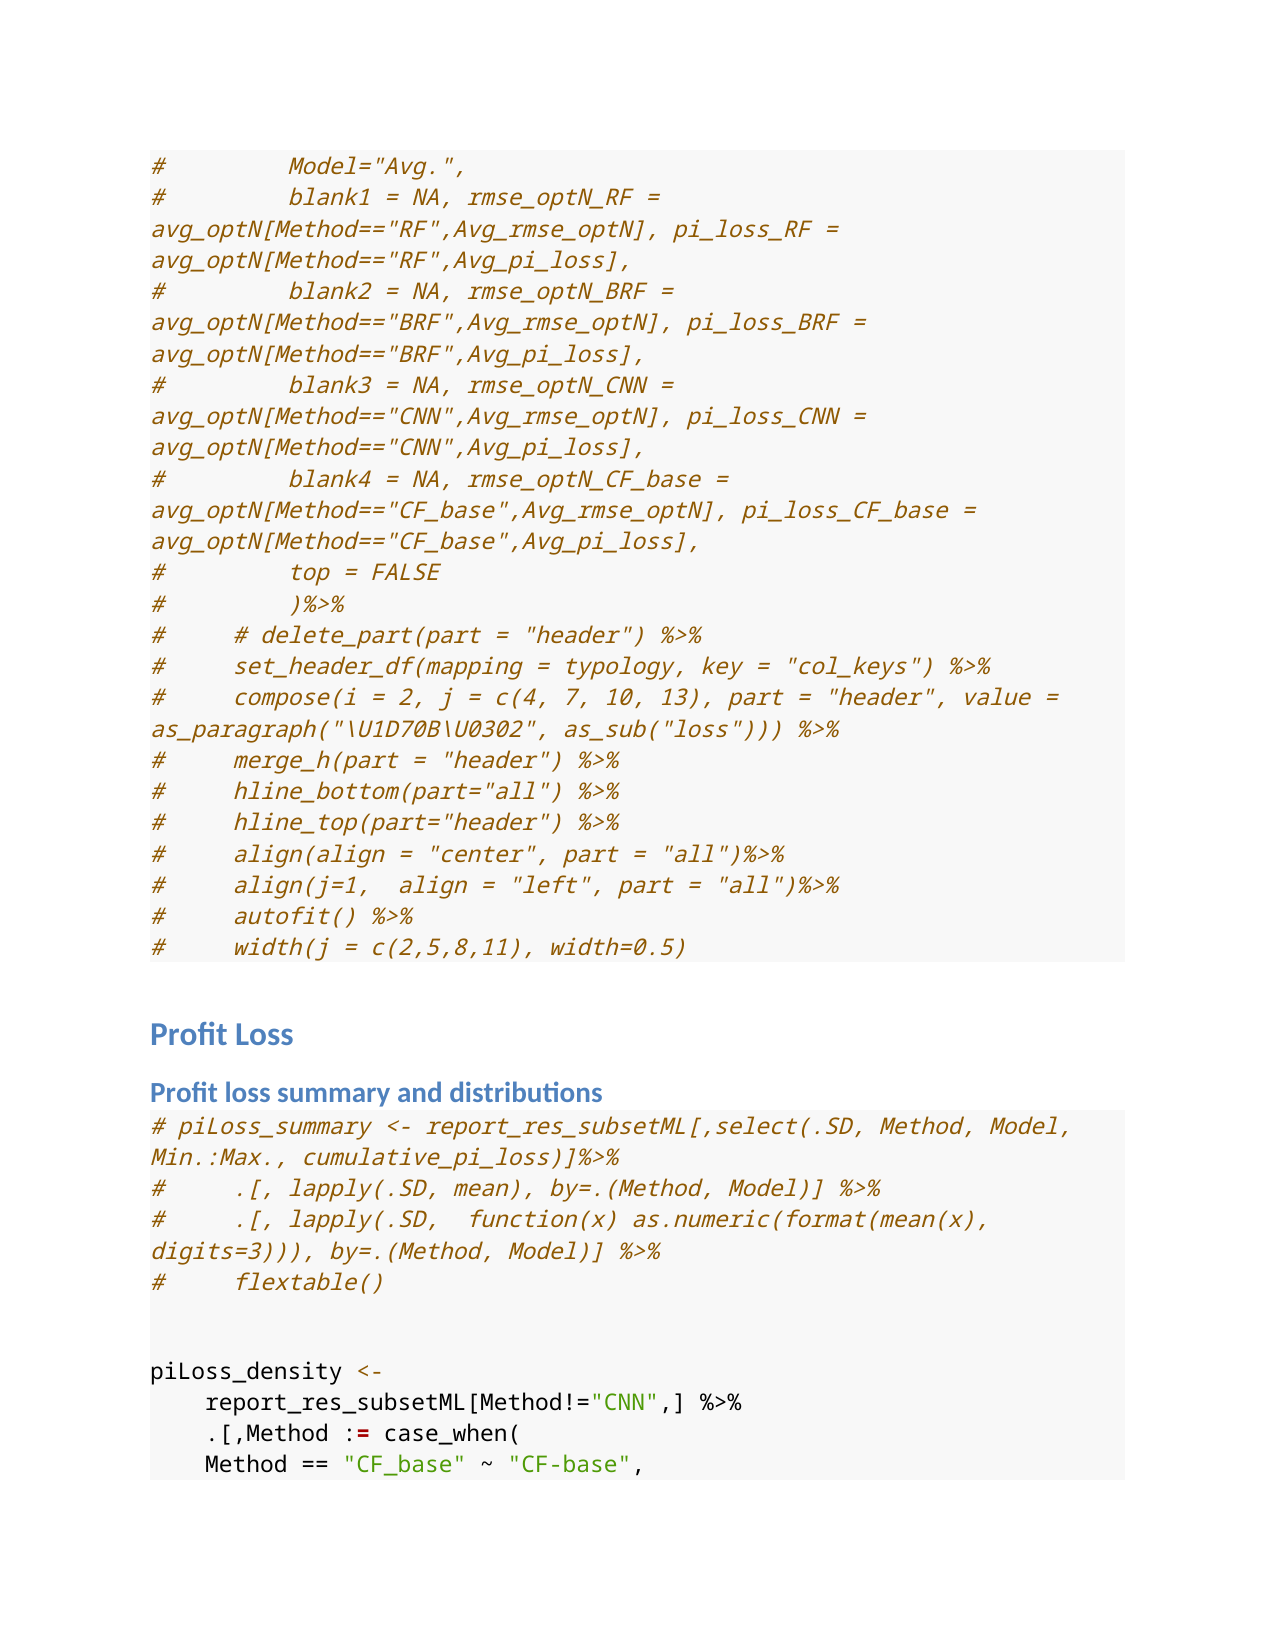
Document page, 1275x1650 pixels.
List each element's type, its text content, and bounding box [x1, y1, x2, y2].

subtitle Profit loss summary and distributions [150, 1074, 1125, 1110]
subtitle Profit Loss [150, 1012, 1125, 1053]
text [150, 1110, 1125, 1480]
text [150, 150, 1125, 962]
